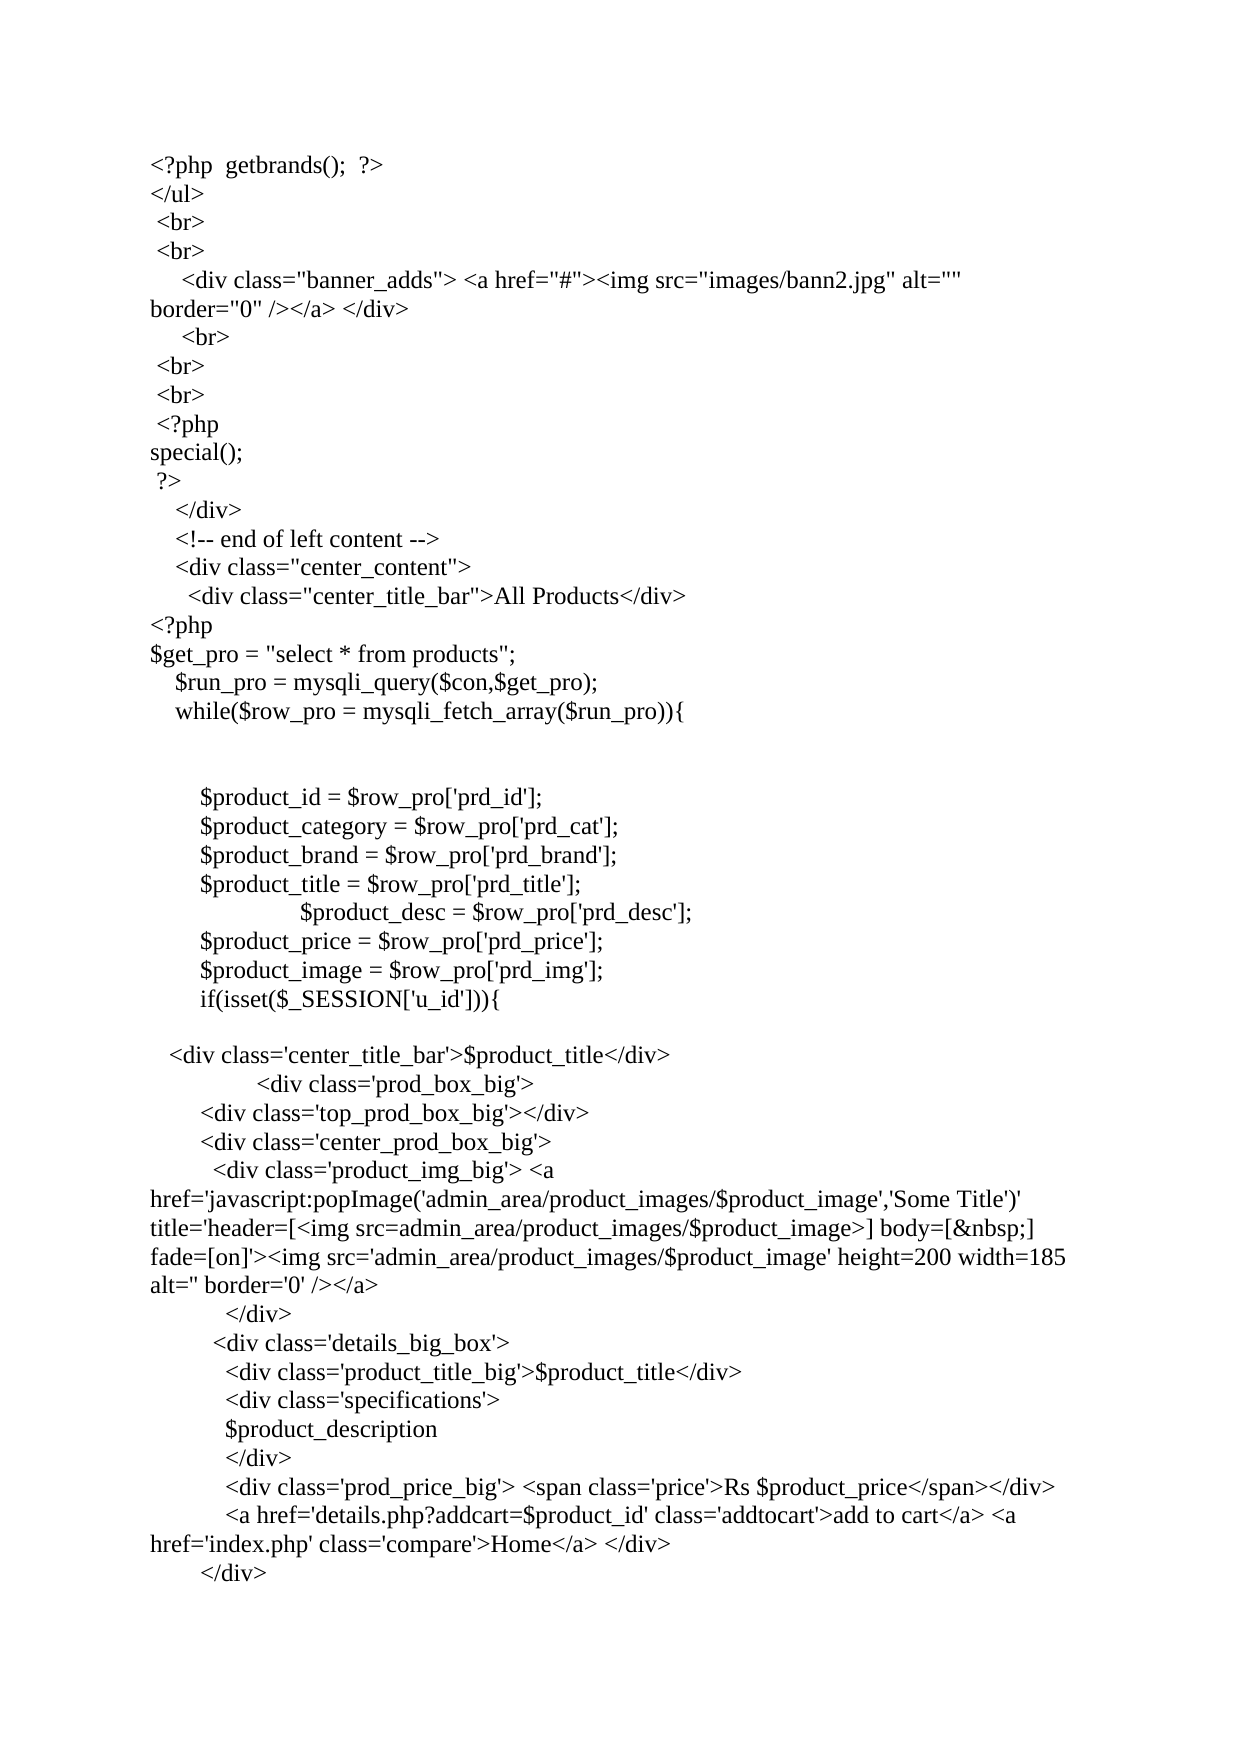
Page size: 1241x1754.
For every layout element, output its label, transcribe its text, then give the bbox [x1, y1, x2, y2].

text <br> [150, 380, 1090, 409]
text $run_pro = mysqli_query($con,$get_pro); [150, 667, 1090, 696]
text <?php [150, 409, 1090, 437]
text <?php [150, 610, 1090, 639]
text </div> [150, 1558, 1090, 1587]
text $product_price = $row_pro['prd_price']; [150, 926, 1090, 955]
text <?php getbrands(); ?> [150, 150, 1090, 179]
text </div> [150, 1443, 1090, 1472]
text <br> [150, 207, 1090, 236]
text <div class='prod_box_big'> [150, 1069, 1090, 1098]
text $get_pro = "select * from products"; [150, 639, 1090, 667]
text ?> [150, 466, 1090, 495]
text <!-- end of left content --> [150, 524, 1090, 552]
text <div class='details_big_box'> [150, 1328, 1090, 1357]
text <div class="center_title_bar">All Products</div> [150, 581, 1090, 610]
text $product_category = $row_pro['prd_cat']; [150, 811, 1090, 840]
text </div> [150, 495, 1090, 524]
text <div class="center_content"> [150, 552, 1090, 581]
text $product_desc = $row_pro['prd_desc']; [150, 897, 1090, 926]
text <div class='center_title_bar'>$product_title</div> [150, 1041, 1090, 1069]
text $product_brand = $row_pro['prd_brand']; [150, 840, 1090, 869]
text while($row_pro = mysqli_fetch_array($run_pro)){ [150, 696, 1090, 725]
text <div class='product_title_big'>$product_title</div> [150, 1357, 1090, 1386]
text $product_id = $row_pro['prd_id']; [150, 782, 1090, 811]
text <div class="banner_adds"> <a href="#"><img src="images/bann2.jpg" alt="" border="0" /></a> </div> [150, 265, 1090, 322]
text <br> [150, 322, 1090, 351]
text <div class='center_prod_box_big'> [150, 1127, 1090, 1156]
text <div class='top_prod_box_big'></div> [150, 1098, 1090, 1127]
text special(); [150, 437, 1090, 466]
text if(isset($_SESSION['u_id'])){ [150, 984, 1090, 1012]
text <br> [150, 236, 1090, 265]
text $product_title = $row_pro['prd_title']; [150, 869, 1090, 897]
text <a href='details.php?addcart=$product_id' class='addtocart'>add to cart</a> <a href='index.php' class='compare'>Home</a> </div> [150, 1501, 1090, 1558]
text $product_image = $row_pro['prd_img']; [150, 955, 1090, 984]
text </div> [150, 1299, 1090, 1328]
text <div class='prod_price_big'> <span class='price'>Rs $product_price</span></div> [150, 1472, 1090, 1501]
text <br> [150, 351, 1090, 380]
text </ul> [150, 179, 1090, 207]
text $product_description [150, 1414, 1090, 1443]
text <div class='specifications'> [150, 1386, 1090, 1414]
